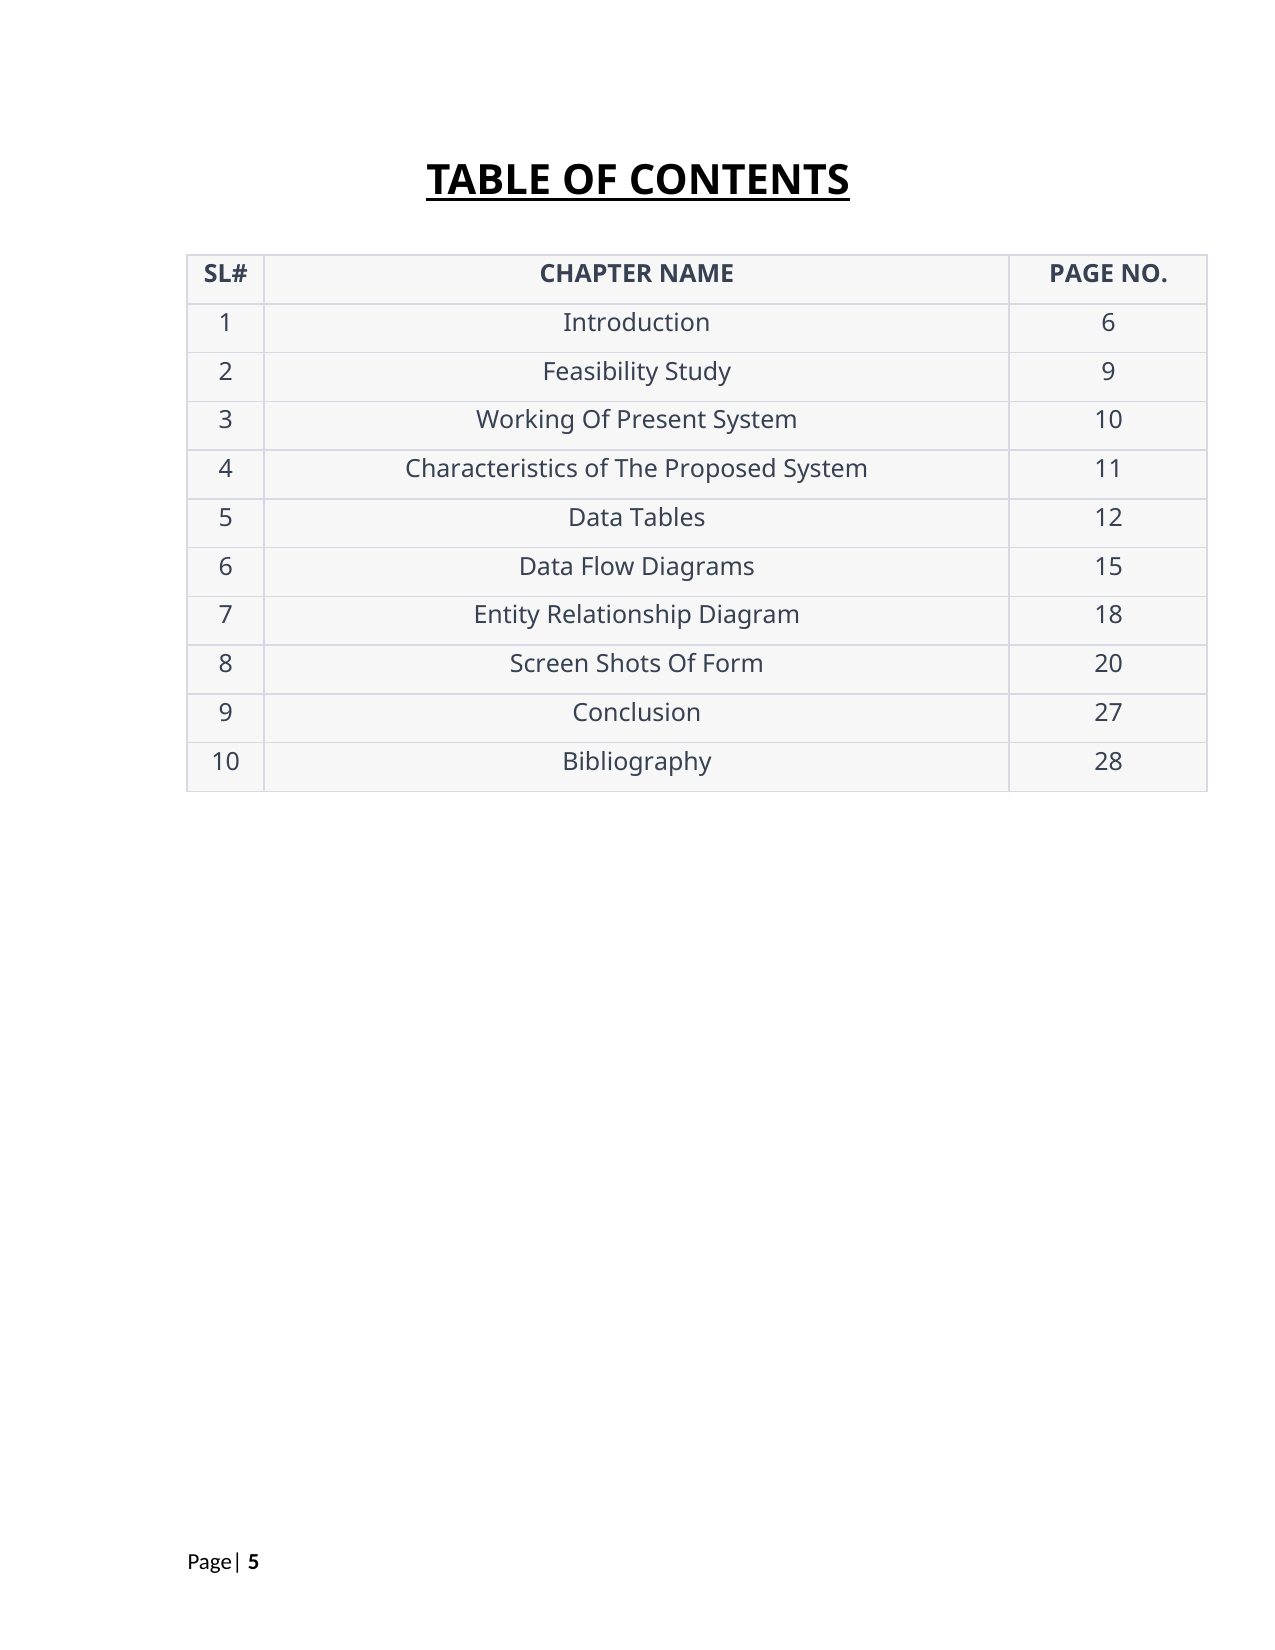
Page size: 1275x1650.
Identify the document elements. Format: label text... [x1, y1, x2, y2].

table_cell 20 [1010, 646, 1206, 693]
table_cell 5 [188, 500, 263, 547]
table_cell 8 [188, 646, 263, 693]
table_cell Feasibility Study [265, 353, 1008, 401]
table_cell Data Tables [265, 500, 1008, 547]
table_cell Characteristics of The Proposed System [265, 451, 1008, 498]
table_cell 28 [1010, 743, 1206, 791]
table_cell 6 [1010, 305, 1206, 352]
table_cell 9 [1010, 353, 1206, 401]
table_cell Bibliography [265, 743, 1008, 791]
table_cell 9 [188, 695, 263, 742]
table_cell 15 [1010, 548, 1206, 596]
table_cell 27 [1010, 695, 1206, 742]
table_cell 2 [188, 353, 263, 401]
table_header CHAPTER NAME [265, 256, 1008, 303]
table_cell 4 [188, 451, 263, 498]
table_cell 10 [1010, 402, 1206, 449]
table_cell 10 [188, 743, 263, 791]
table_cell 11 [1010, 451, 1206, 498]
table_cell 1 [188, 305, 263, 352]
table_cell 6 [188, 548, 263, 596]
table_cell Conclusion [265, 695, 1008, 742]
table_cell 3 [188, 402, 263, 449]
text TABLE OF CONTENTS [187, 150, 1089, 207]
table_cell Data Flow Diagrams [265, 548, 1008, 596]
table_cell 18 [1010, 597, 1206, 644]
table_cell Working Of Present System [265, 402, 1008, 449]
table_cell Introduction [265, 305, 1008, 352]
table_cell 7 [188, 597, 263, 644]
table_header PAGE NO. [1010, 256, 1206, 303]
table_header SL# [188, 256, 263, 303]
table_cell Screen Shots Of Form [265, 646, 1008, 693]
table_cell Entity Relationship Diagram [265, 597, 1008, 644]
table_cell 12 [1010, 500, 1206, 547]
